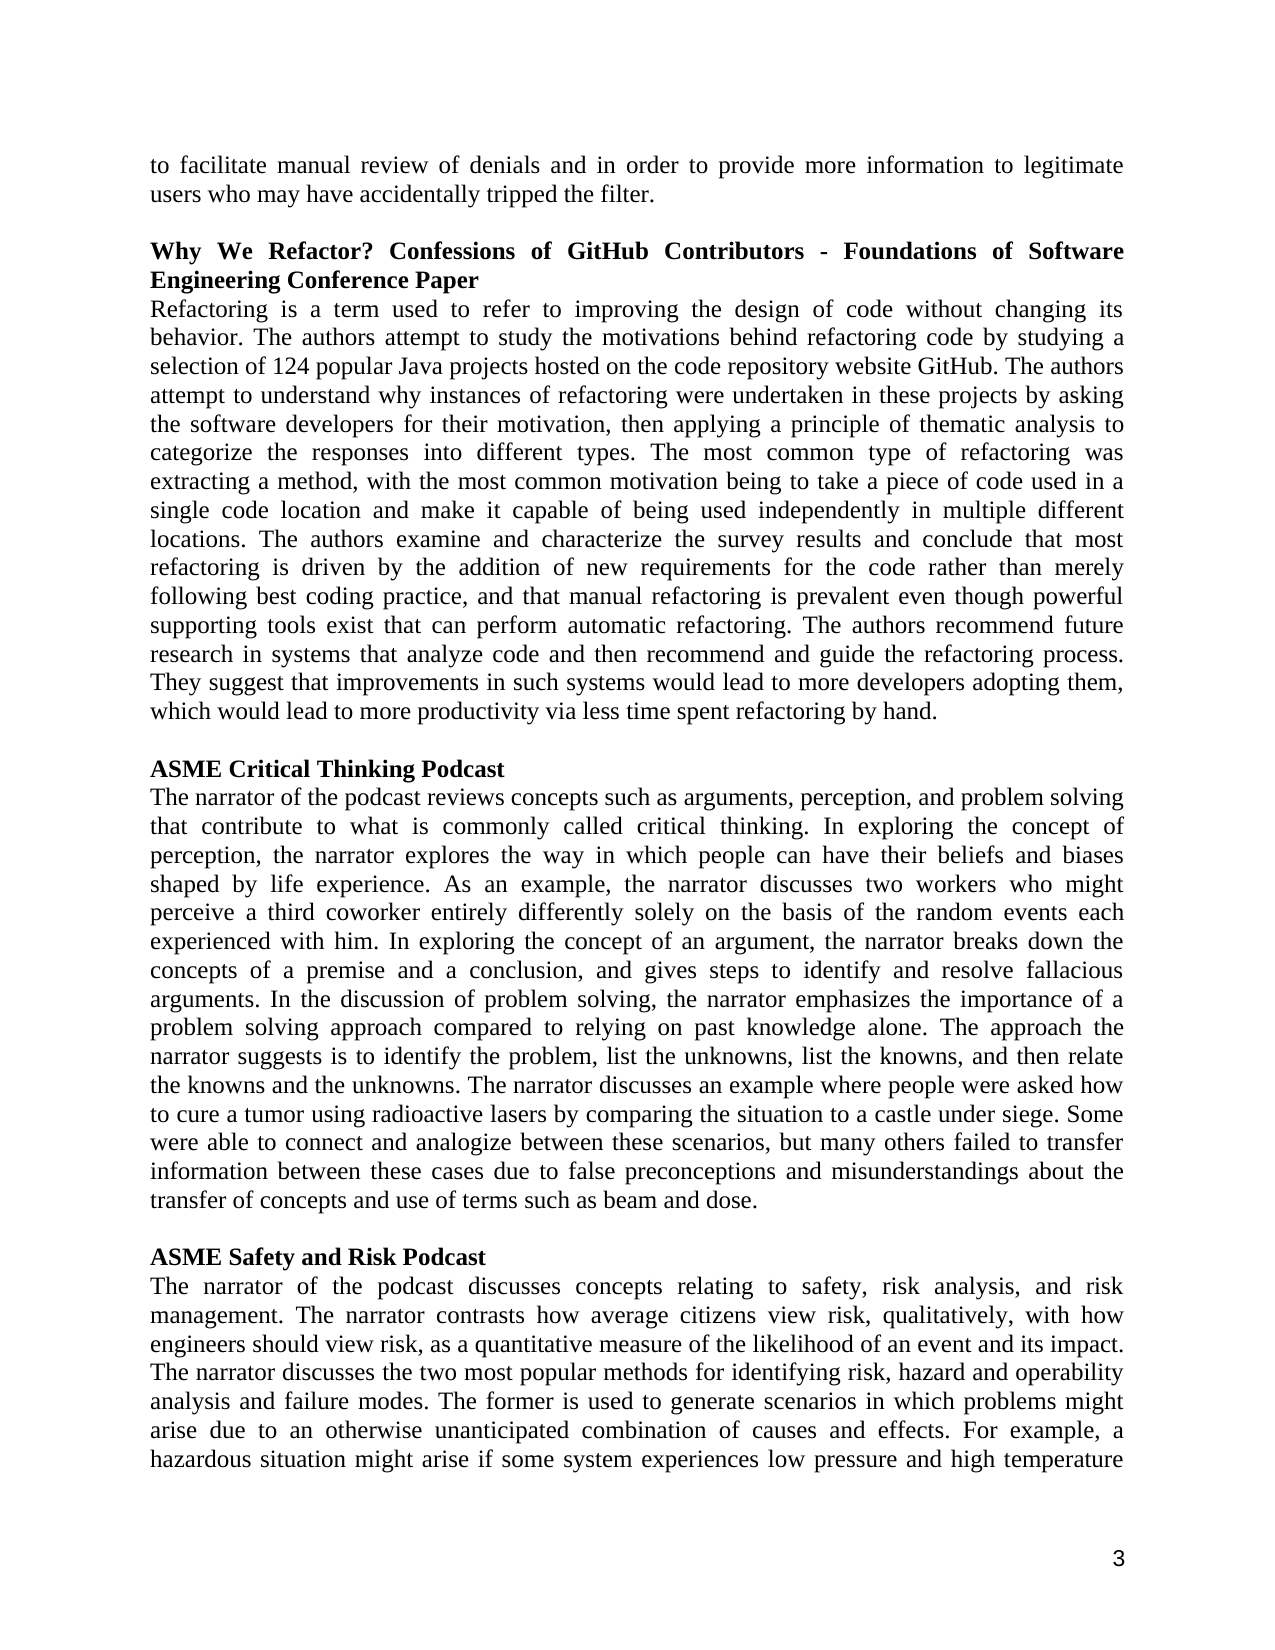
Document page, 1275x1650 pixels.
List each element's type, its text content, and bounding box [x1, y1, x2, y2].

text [150, 1271, 1125, 1472]
text The narrator of the podcast reviews concepts such as arguments, perception, and problem solving that contribute to what is commonly called critical thinking. In exploring the concept of perception, the narrator explores the way in which people can have their beliefs and biases shaped by life experience. As an example, the narrator discusses two workers who might perceive a third coworker entirely differently solely on the basis of the random events each experienced with him. In exploring the concept of an argument, the narrator breaks down the concepts of a premise and a conclusion, and gives steps to identify and resolve fallacious arguments. In the discussion of problem solving, the narrator emphasizes the importance of a problem solving approach compared to relying on past knowledge alone. The approach the narrator suggests is to identify the problem, list the unknowns, list the knowns, and then relate the knowns and the unknowns. The narrator discusses an example where people were asked how to cure a tumor using radioactive lasers by comparing the situation to a castle under siege. Some were able to connect and analogize between these scenarios, but many others failed to transfer information between these cases due to false preconceptions and misunderstandings about the transfer of concepts and use of terms such as beam and dose. [150, 782, 1125, 1214]
text ASME Safety and Risk Podcast [150, 1242, 1125, 1271]
text Refactoring is a term used to refer to improving the design of code without changing its behavior. The authors attempt to study the motivations behind refactoring code by studying a selection of 124 popular Java projects hosted on the code repository website GitHub. The authors attempt to understand why instances of refactoring were undertaken in these projects by asking the software developers for their motivation, then applying a principle of thematic analysis to categorize the responses into different types. The most common type of refactoring was extracting a method, with the most common motivation being to take a piece of code used in a single code location and make it capable of being used independently in multiple different locations. The authors examine and characterize the survey results and conclude that most refactoring is driven by the addition of new requirements for the code rather than merely following best coding practice, and that manual refactoring is prevalent even though powerful supporting tools exist that can perform automatic refactoring. The authors recommend future research in systems that analyze code and then recommend and guide the refactoring process. They suggest that improvements in such systems would lead to more developers adopting them, which would lead to more productivity via less time spent refactoring by hand. [150, 294, 1125, 725]
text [150, 150, 1125, 207]
text ASME Critical Thinking Podcast [150, 754, 1125, 782]
text Why We Refactor? Confessions of GitHub Contributors - Foundations of Software Engineering Conference Paper [150, 236, 1125, 294]
